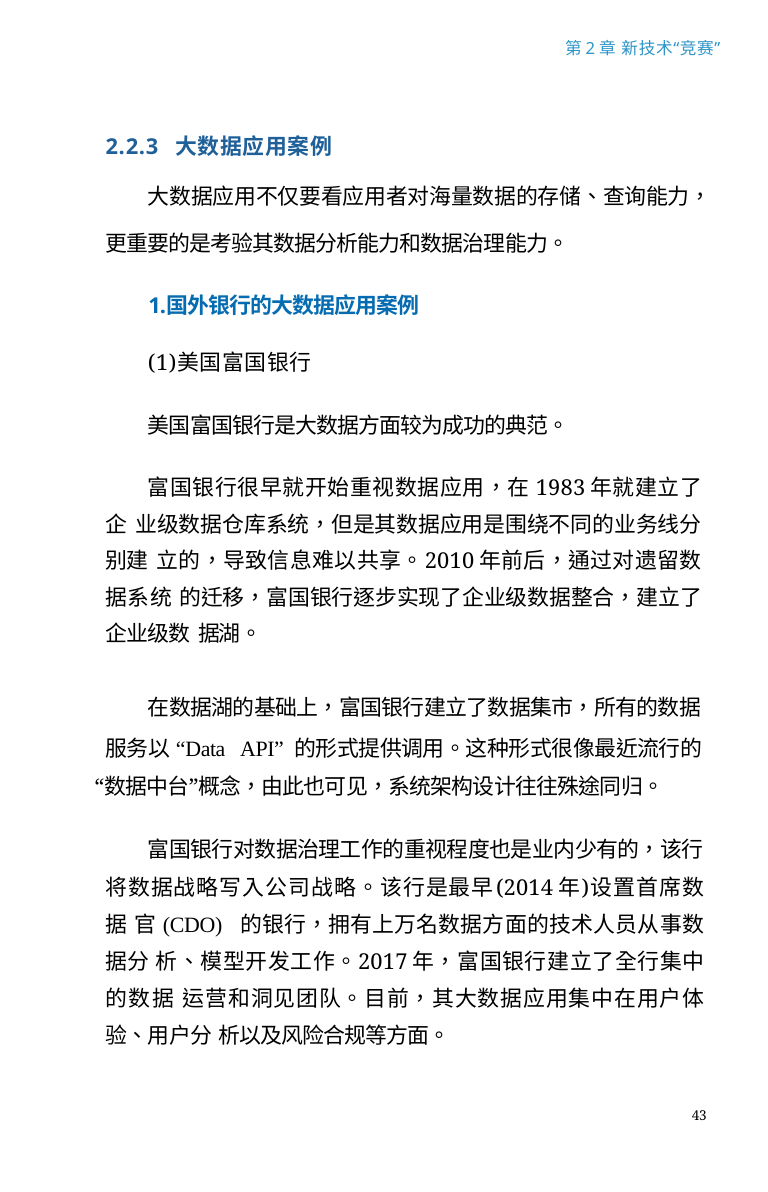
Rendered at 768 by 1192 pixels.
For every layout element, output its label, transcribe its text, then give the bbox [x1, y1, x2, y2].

text 富国银行对数据治理工作的重视程度也是业内少有的，该行 将数据战略写入公司战略。该行是最早(2014年)设置首席数据 官 (CDO) 的银行，拥有上万名数据方面的技术人员从事数据分 析、模型开发工作。2017年，富国银行建立了全行集中的数据 运营和洞见团队。目前，其大数据应用集中在用户体验、用户分 析以及风险合规等方面。 [105, 834, 704, 1050]
text 第2章 新技术“竞赛” [94, 38, 720, 59]
text 在数据湖的基础上，富国银行建立了数据集市，所有的数据 服务以 “Data API” 的形式提供调用。这种形式很像最近流行的 [105, 692, 703, 762]
text “数据中台”概念，由此也可见，系统架构设计往往殊途同归。 [94, 773, 720, 800]
text 富国银行很早就开始重视数据应用，在1983年就建立了企 业级数据仓库系统，但是其数据应用是围绕不同的业务线分别建 立的，导致信息难以共享。2010年前后，通过对遗留数据系统 的迁移，富国银行逐步实现了企业级数据整合，建立了企业级数 据湖。 [105, 472, 702, 648]
text (1)美国富国银行 [148, 349, 720, 376]
text 更重要的是考验其数据分析能力和数据治理能力。 [105, 229, 720, 257]
text 大数据应用不仅要看应用者对海量数据的存储、查询能力， [148, 190, 720, 229]
text 美国富国银行是大数据方面较为成功的典范。 [148, 412, 720, 439]
text 1.国外银行的大数据应用案例 [148, 291, 720, 319]
text 2.2.3 大数据应用案例 [105, 132, 720, 160]
